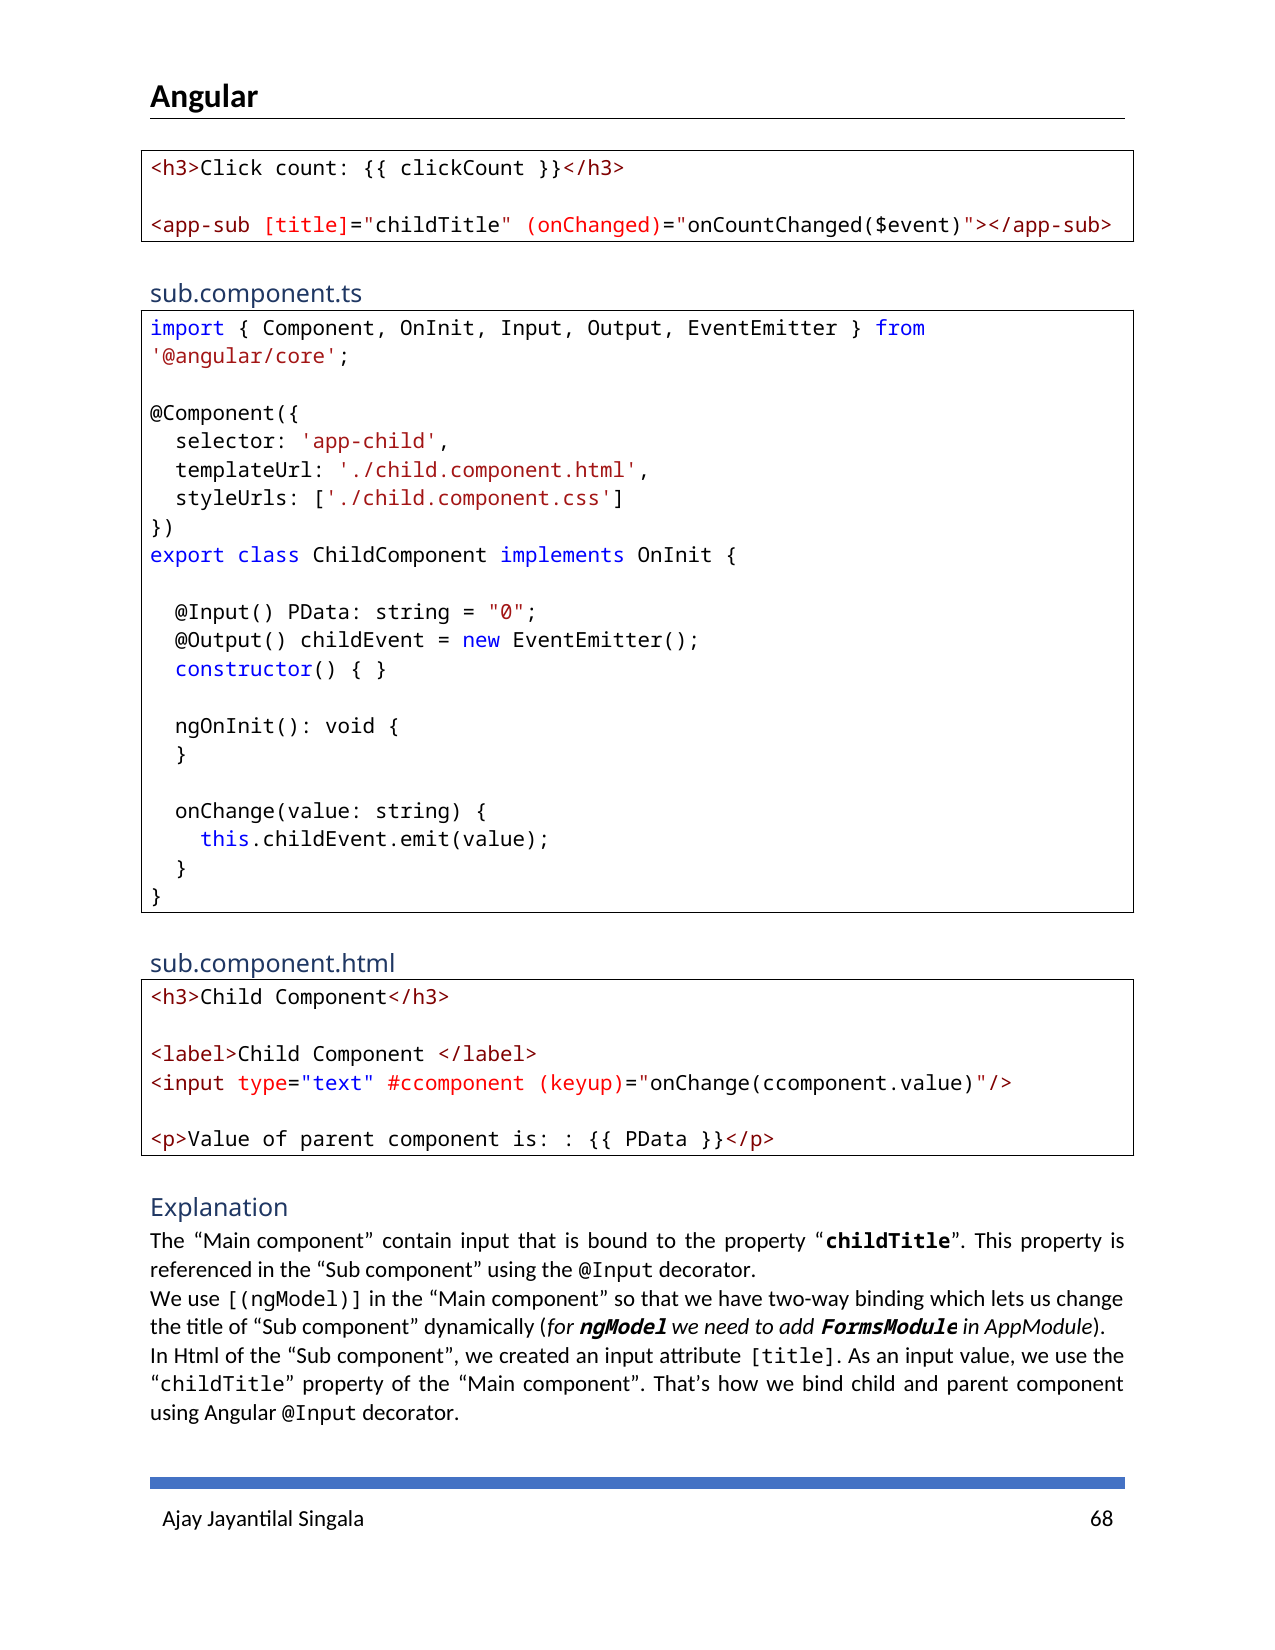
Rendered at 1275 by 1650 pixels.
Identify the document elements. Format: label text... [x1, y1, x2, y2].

text ngOnInit(): void { [150, 711, 1125, 739]
text @Input() PData: string = "0"; [150, 597, 1125, 626]
text import { Component, OnInit, Input, Output, EventEmitter } from '@angular/core'; [142, 311, 1133, 369]
text }) [150, 512, 1125, 540]
text selector: 'app-child', [150, 426, 1125, 455]
text } [150, 739, 1125, 768]
text onChange(value: string) { [150, 796, 1125, 824]
text @Output() childEvent = new EventEmitter(); [150, 626, 1125, 654]
subtitle sub.component.ts [150, 276, 1125, 309]
text <input type="text" #ccomponent (keyup)="onChange(ccomponent.value)"/> [150, 1068, 1125, 1096]
text <h3>Child Component</h3> [142, 980, 1133, 1011]
text templateUrl: './child.component.html', [150, 455, 1125, 483]
text constructor() { } [150, 654, 1125, 682]
text <h3>Click count: {{ clickCount }}</h3> [142, 151, 1133, 182]
text <p>Value of parent component is: : {{ PData }}</p> [142, 1121, 1133, 1155]
subtitle sub.component.html [150, 945, 1125, 979]
text @Component({ [150, 398, 1125, 426]
text export class ChildComponent implements OnInit { [150, 540, 1125, 569]
text this.childEvent.emit(value); [150, 824, 1125, 853]
text } [142, 878, 1133, 912]
text <label>Child Component </label> [150, 1039, 1125, 1068]
text } [150, 853, 1125, 878]
subtitle Explanation [150, 1190, 1125, 1224]
text <app-sub [title]="childTitle" (onChanged)="onCountChanged($event)"></app-sub> [142, 207, 1133, 241]
text styleUrls: ['./child.component.css'] [150, 483, 1125, 512]
